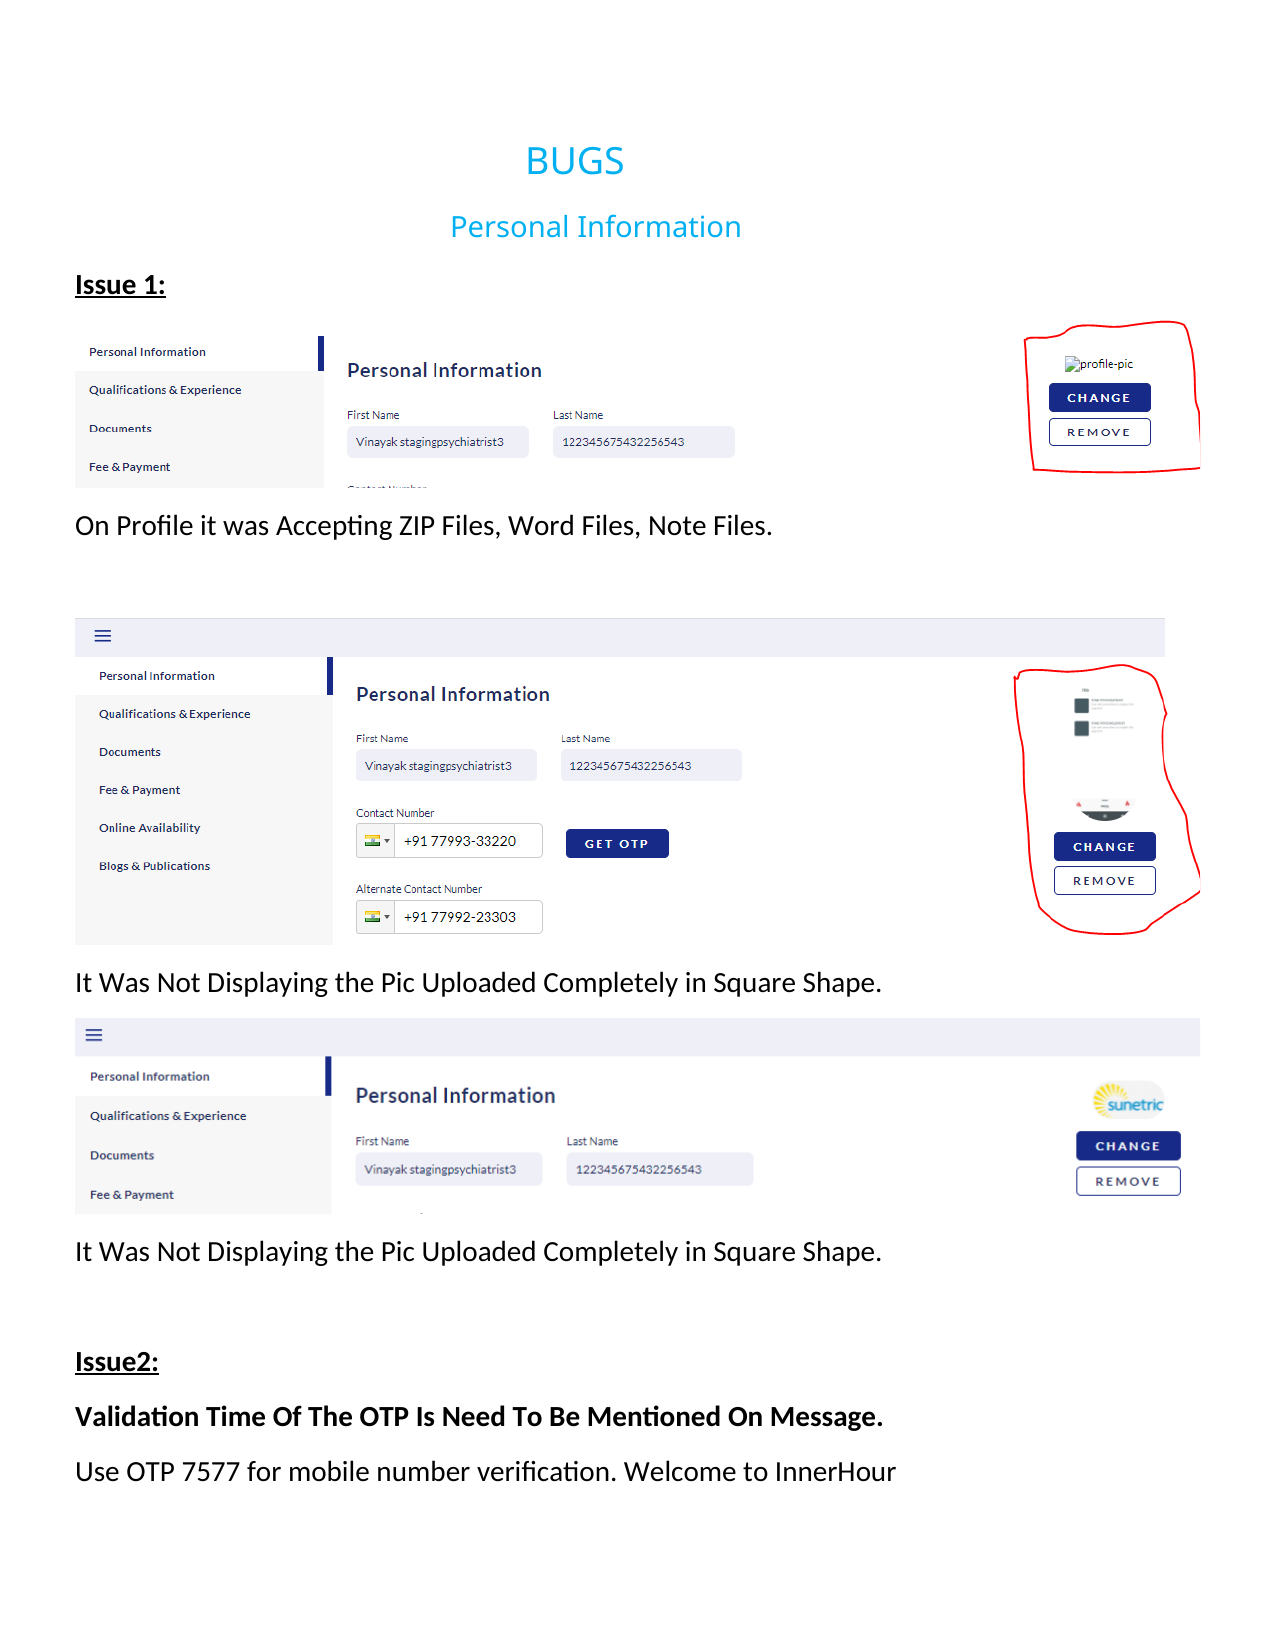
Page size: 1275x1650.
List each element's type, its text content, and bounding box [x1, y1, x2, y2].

text Issue2: [75, 1343, 1200, 1378]
text Issue 1: [75, 266, 1200, 301]
picture [75, 617, 1200, 945]
text Validation Time Of The OTP Is Need To Be Mentioned On Message. [75, 1398, 1200, 1434]
text BUGS [450, 134, 1200, 186]
text It Was Not Displaying the Pic Uploaded Completely in Square Shape. [75, 1233, 1200, 1268]
text It Was Not Displaying the Pic Uploaded Completely in Square Shape. [75, 964, 1200, 999]
text Personal Information [375, 206, 1200, 246]
text Use OTP 7577 for mobile number verification. Welcome to InnerHour [75, 1453, 1200, 1489]
picture [75, 320, 1200, 488]
picture [75, 1018, 1200, 1214]
text On Profile it was Accepting ZIP Files, Word Files, Note Files. [75, 507, 1200, 542]
